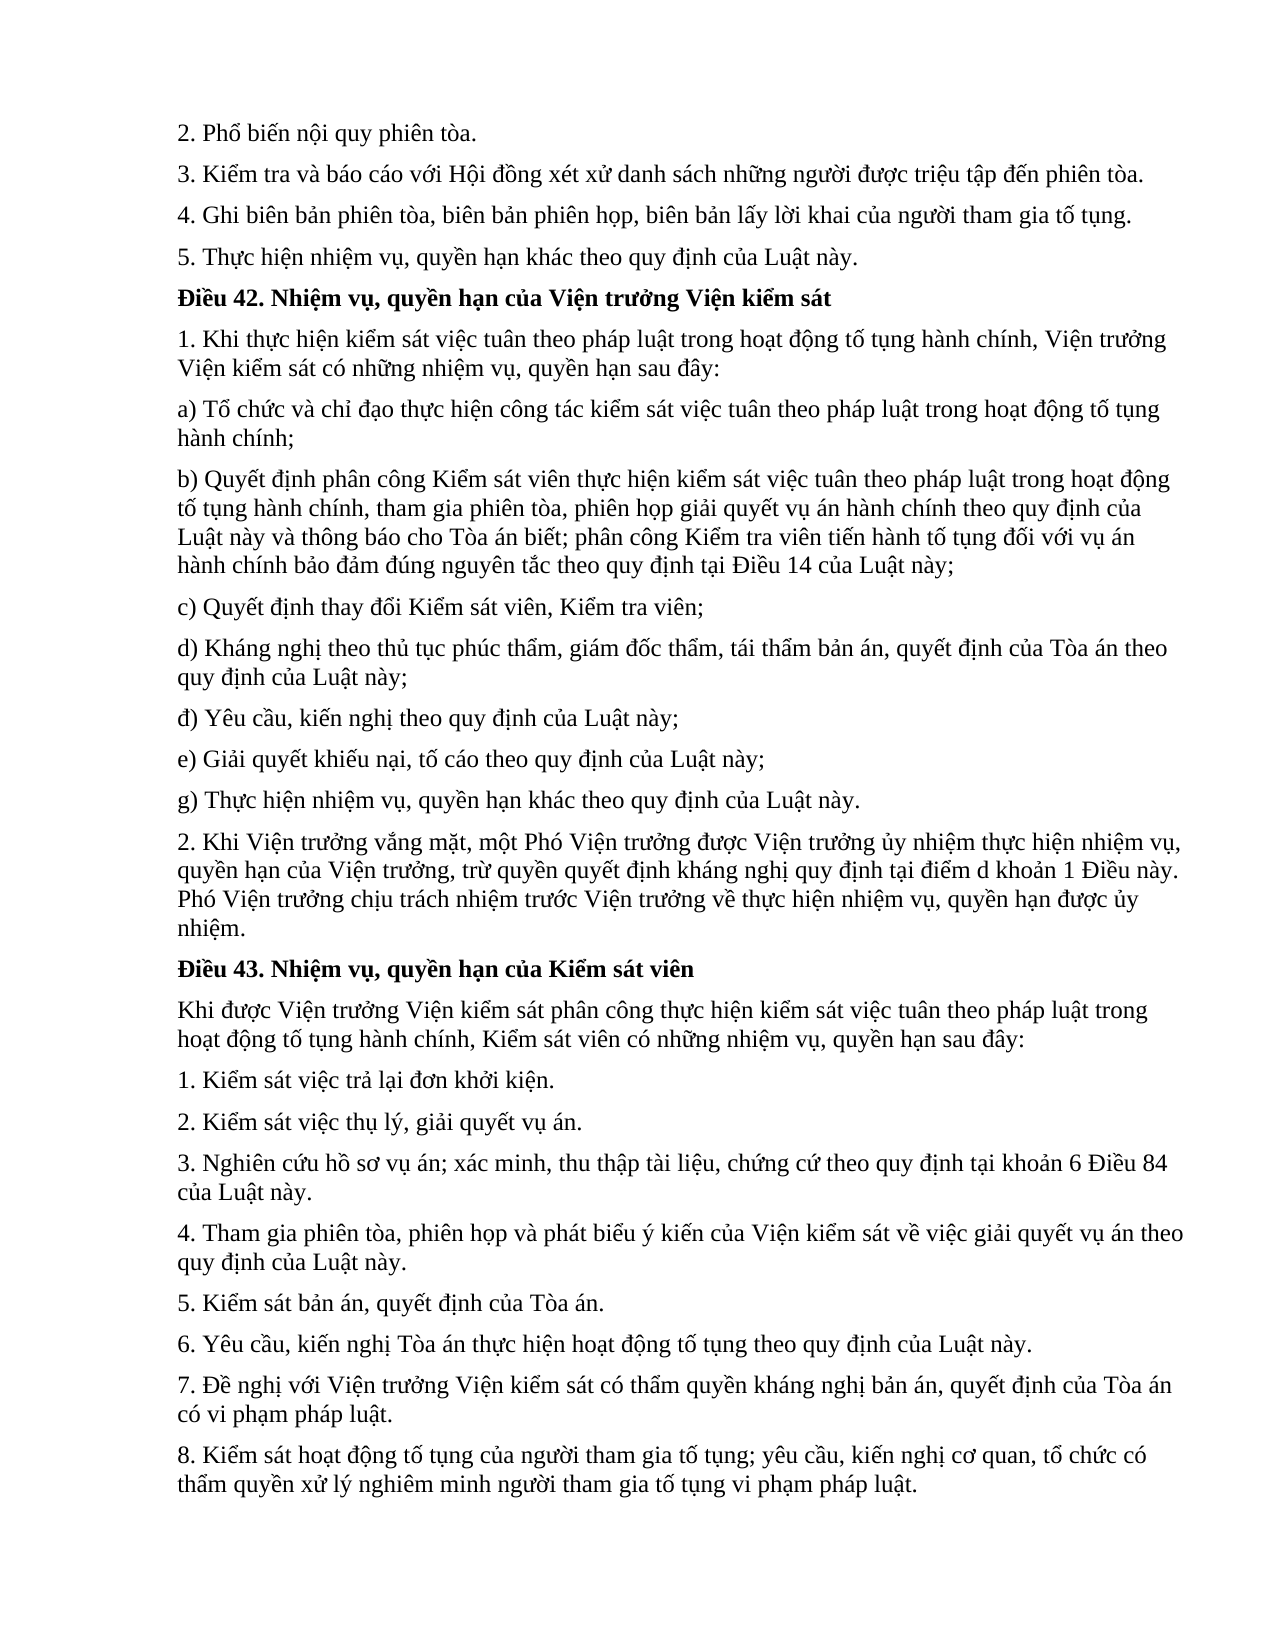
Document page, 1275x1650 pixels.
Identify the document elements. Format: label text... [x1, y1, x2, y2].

text 8. Kiểm sát hoạt động tố tụng của người tham gia tố tụng; yêu cầu, kiến nghị cơ quan, tổ chức có thẩm quyền xử lý nghiêm minh người tham gia tố tụng vi phạm pháp luật. [177, 1441, 1186, 1498]
text 3. Nghiên cứu hồ sơ vụ án; xác minh, thu thập tài liệu, chứng cứ theo quy định tại khoản 6 Điều 84 của Luật này. [177, 1148, 1186, 1206]
text 2. Phổ biến nội quy phiên tòa. [177, 118, 1186, 147]
text 5. Thực hiện nhiệm vụ, quyền hạn khác theo quy định của Luật này. [177, 242, 1186, 271]
text đ) Yêu cầu, kiến nghị theo quy định của Luật này; [177, 703, 1186, 732]
text Điều 43. Nhiệm vụ, quyền hạn của Kiểm sát viên [177, 954, 1186, 983]
text e) Giải quyết khiếu nại, tố cáo theo quy định của Luật này; [177, 744, 1186, 773]
text 6. Yêu cầu, kiến nghị Tòa án thực hiện hoạt động tố tụng theo quy định của Luật này. [177, 1329, 1186, 1358]
text 3. Kiểm tra và báo cáo với Hội đồng xét xử danh sách những người được triệu tập đến phiên tòa. [177, 159, 1186, 188]
text g) Thực hiện nhiệm vụ, quyền hạn khác theo quy định của Luật này. [177, 786, 1186, 814]
text 1. Khi thực hiện kiểm sát việc tuân theo pháp luật trong hoạt động tố tụng hành chính, Viện trưởng Viện kiểm sát có những nhiệm vụ, quyền hạn sau đây: [177, 324, 1186, 382]
text 4. Ghi biên bản phiên tòa, biên bản phiên họp, biên bản lấy lời khai của người tham gia tố tụng. [177, 201, 1186, 229]
text Điều 42. Nhiệm vụ, quyền hạn của Viện trưởng Viện kiểm sát [177, 283, 1186, 312]
text a) Tổ chức và chỉ đạo thực hiện công tác kiểm sát việc tuân theo pháp luật trong hoạt động tố tụng hành chính; [177, 394, 1186, 452]
text c) Quyết định thay đổi Kiểm sát viên, Kiểm tra viên; [177, 592, 1186, 621]
text 2. Kiểm sát việc thụ lý, giải quyết vụ án. [177, 1107, 1186, 1136]
text 1. Kiểm sát việc trả lại đơn khởi kiện. [177, 1066, 1186, 1094]
text Khi được Viện trưởng Viện kiểm sát phân công thực hiện kiểm sát việc tuân theo pháp luật trong hoạt động tố tụng hành chính, Kiểm sát viên có những nhiệm vụ, quyền hạn sau đây: [177, 996, 1186, 1053]
text 7. Đề nghị với Viện trưởng Viện kiểm sát có thẩm quyền kháng nghị bản án, quyết định của Tòa án có vi phạm pháp luật. [177, 1371, 1186, 1428]
text 4. Tham gia phiên tòa, phiên họp và phát biểu ý kiến của Viện kiểm sát về việc giải quyết vụ án theo quy định của Luật này. [177, 1218, 1186, 1276]
text b) Quyết định phân công Kiểm sát viên thực hiện kiểm sát việc tuân theo pháp luật trong hoạt động tố tụng hành chính, tham gia phiên tòa, phiên họp giải quyết vụ án hành chính theo quy định của Luật này và thông báo cho Tòa án biết; phân công Kiểm tra viên tiến hành tố tụng đối với vụ án hành chính bảo đảm đúng nguyên tắc theo quy định tại Điều 14 của Luật này; [177, 464, 1186, 579]
text 2. Khi Viện trưởng vắng mặt, một Phó Viện trưởng được Viện trưởng ủy nhiệm thực hiện nhiệm vụ, quyền hạn của Viện trưởng, trừ quyền quyết định kháng nghị quy định tại điểm d khoản 1 Điều này. Phó Viện trưởng chịu trách nhiệm trước Viện trưởng về thực hiện nhiệm vụ, quyền hạn được ủy nhiệm. [177, 827, 1186, 942]
text 5. Kiểm sát bản án, quyết định của Tòa án. [177, 1288, 1186, 1317]
text d) Kháng nghị theo thủ tục phúc thẩm, giám đốc thẩm, tái thẩm bản án, quyết định của Tòa án theo quy định của Luật này; [177, 633, 1186, 691]
